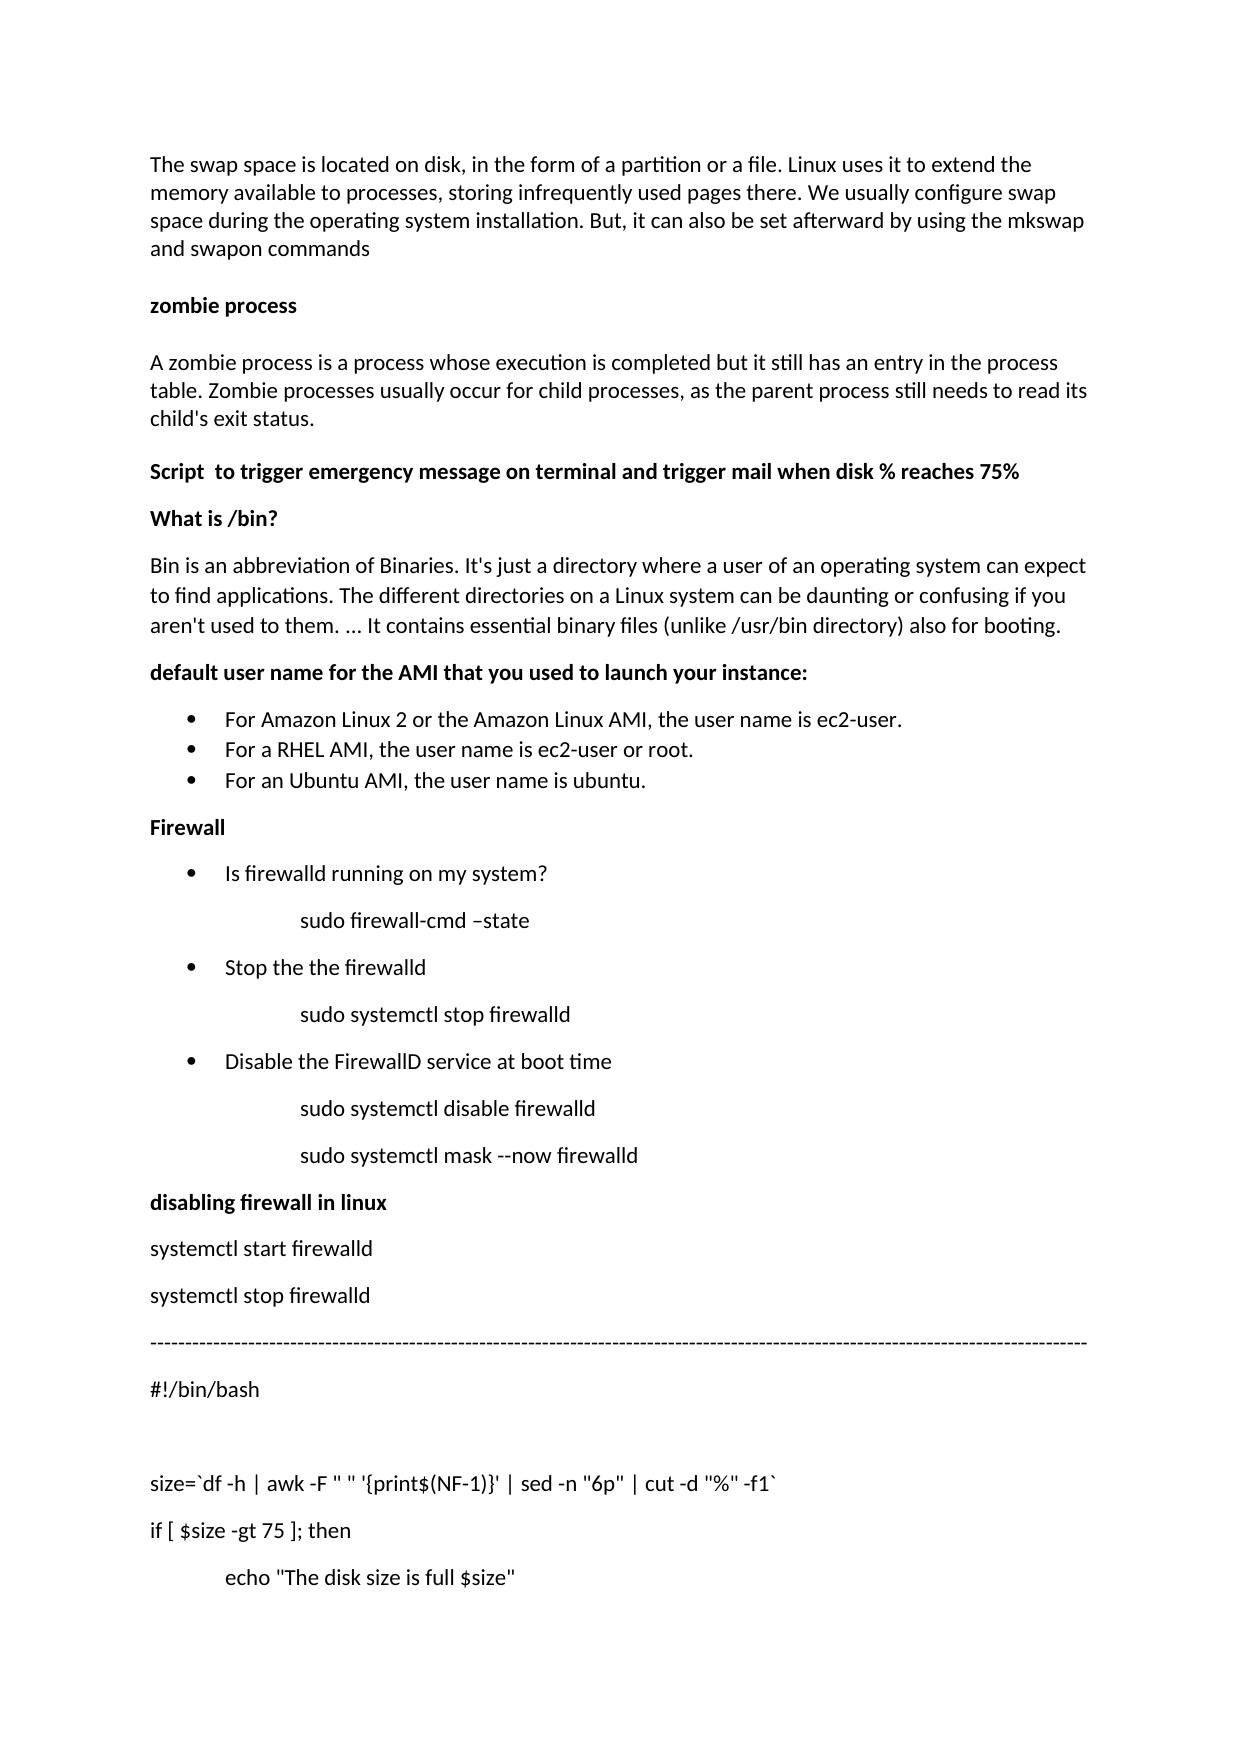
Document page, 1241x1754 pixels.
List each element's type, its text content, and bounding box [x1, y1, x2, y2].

text What is /bin? [150, 504, 1090, 532]
text echo "The disk size is full $size" [150, 1563, 1090, 1591]
text A zombie process is a process whose execution is completed but it still has an entry in the process table. Zombie processes usually occur for child processes, as the parent process still needs to read its child's exit status. [150, 348, 1090, 432]
text -------------------------------------------------------------------------------------------------------------------------------------- [150, 1328, 1090, 1356]
text sudo systemctl disable firewalld [225, 1094, 1090, 1122]
text default user name for the AMI that you used to launch your instance: [150, 658, 1090, 687]
text sudo systemctl stop firewalld [225, 1000, 1090, 1028]
list For an Ubuntu AMI, the user name is ubuntu. [187, 766, 1090, 794]
text if [ $size -gt 75 ]; then [150, 1516, 1090, 1544]
list Disable the FirewallD service at boot time [187, 1047, 1090, 1075]
list Is firewalld running on my system? [187, 859, 1090, 888]
text systemctl start firewalld [150, 1234, 1090, 1263]
text systemctl stop firewalld [150, 1281, 1090, 1309]
text Bin is an abbreviation of Binaries. It's just a directory where a user of an operating system can expect to find applications. The different directories on a Linux system can be daunting or confusing if you aren't used to them. ... It contains essential binary files (unlike /usr/bin directory) also for booting. [150, 551, 1090, 640]
text sudo systemctl mask --now firewalld [225, 1141, 1090, 1169]
list For Amazon Linux 2 or the Amazon Linux AMI, the user name is ec2-user. [187, 705, 1090, 733]
text Script to trigger emergency message on terminal and trigger mail when disk % reaches 75% [150, 457, 1090, 486]
list Stop the the firewalld [187, 953, 1090, 981]
text size=`df -h | awk -F " " '{print$(NF-1)}' | sed -n "6p" | cut -d "%" -f1` [150, 1469, 1090, 1497]
text disabling firewall in linux [150, 1188, 1090, 1216]
list For a RHEL AMI, the user name is ec2-user or root. [187, 736, 1090, 764]
text Firewall [150, 813, 1090, 841]
text The swap space is located on disk, in the form of a partition or a file. Linux uses it to extend the memory available to processes, storing infrequently used pages there. We usually configure swap space during the operating system installation. But, it can also be set afterward by using the mkswap and swapon commands [150, 150, 1090, 262]
text #!/bin/bash [150, 1375, 1090, 1403]
text zombie process [150, 291, 1090, 319]
text sudo firewall-cmd –state [225, 906, 1090, 934]
